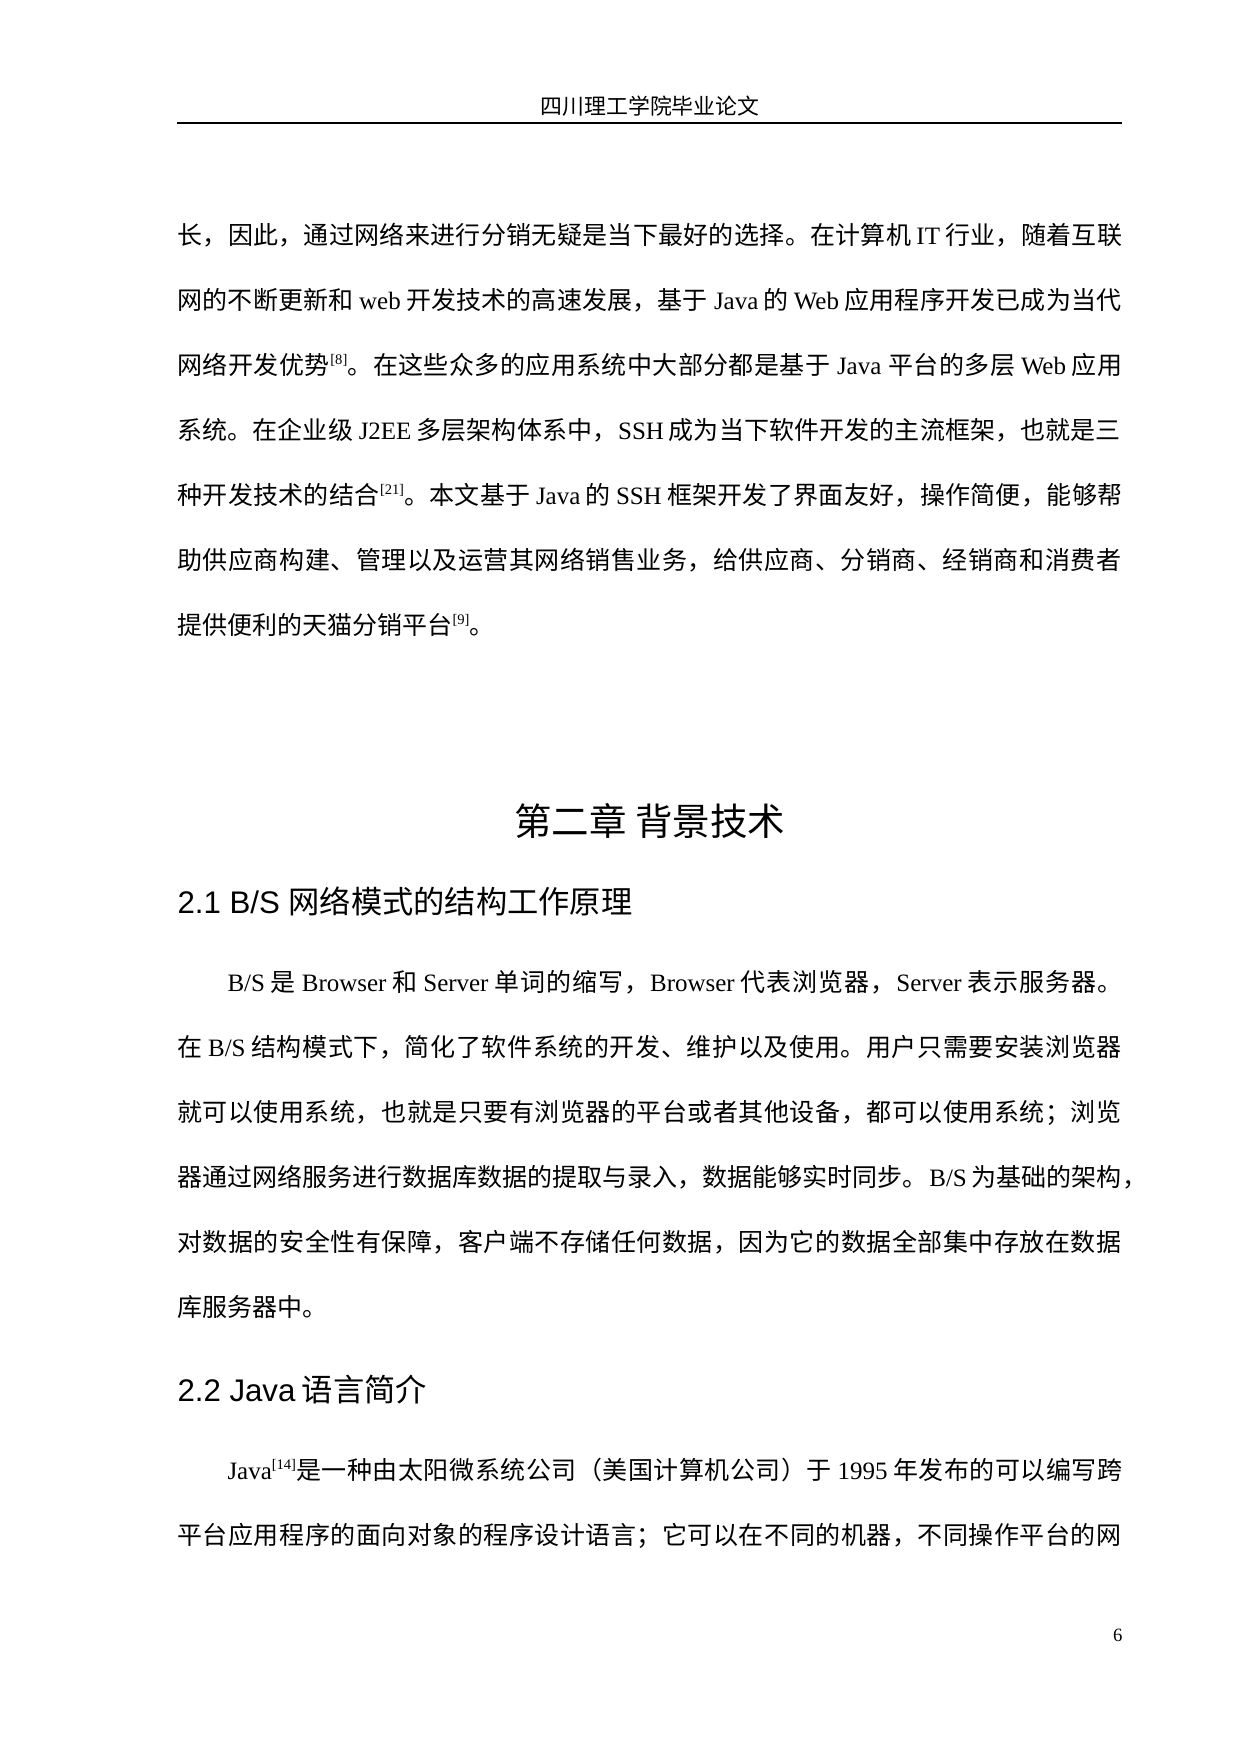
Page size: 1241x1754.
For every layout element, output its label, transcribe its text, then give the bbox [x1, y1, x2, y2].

subtitle 第二章 背景技术 [177, 786, 1122, 851]
subtitle 2.2 Java语言简介 [177, 1355, 1122, 1420]
text B/S是Browser和Server单词的缩写，Browser代表浏览器，Server表示服务器。在B/S结构模式下，简化了软件系统的开发、维护以及使用。用户只需要安装浏览器就可以使用系统，也就是只要有浏览器的平台或者其他设备，都可以使用系统；浏览器通过网络服务进行数据库数据的提取与录入，数据能够实时同步。B/S为基础的架构，对数据的安全性有保障，客户端不存储任何数据，因为它的数据全部集中存放在数据库服务器中。 [177, 948, 1122, 1338]
subtitle 2.1 B/S 网络模式的结构工作原理 [177, 867, 1122, 932]
